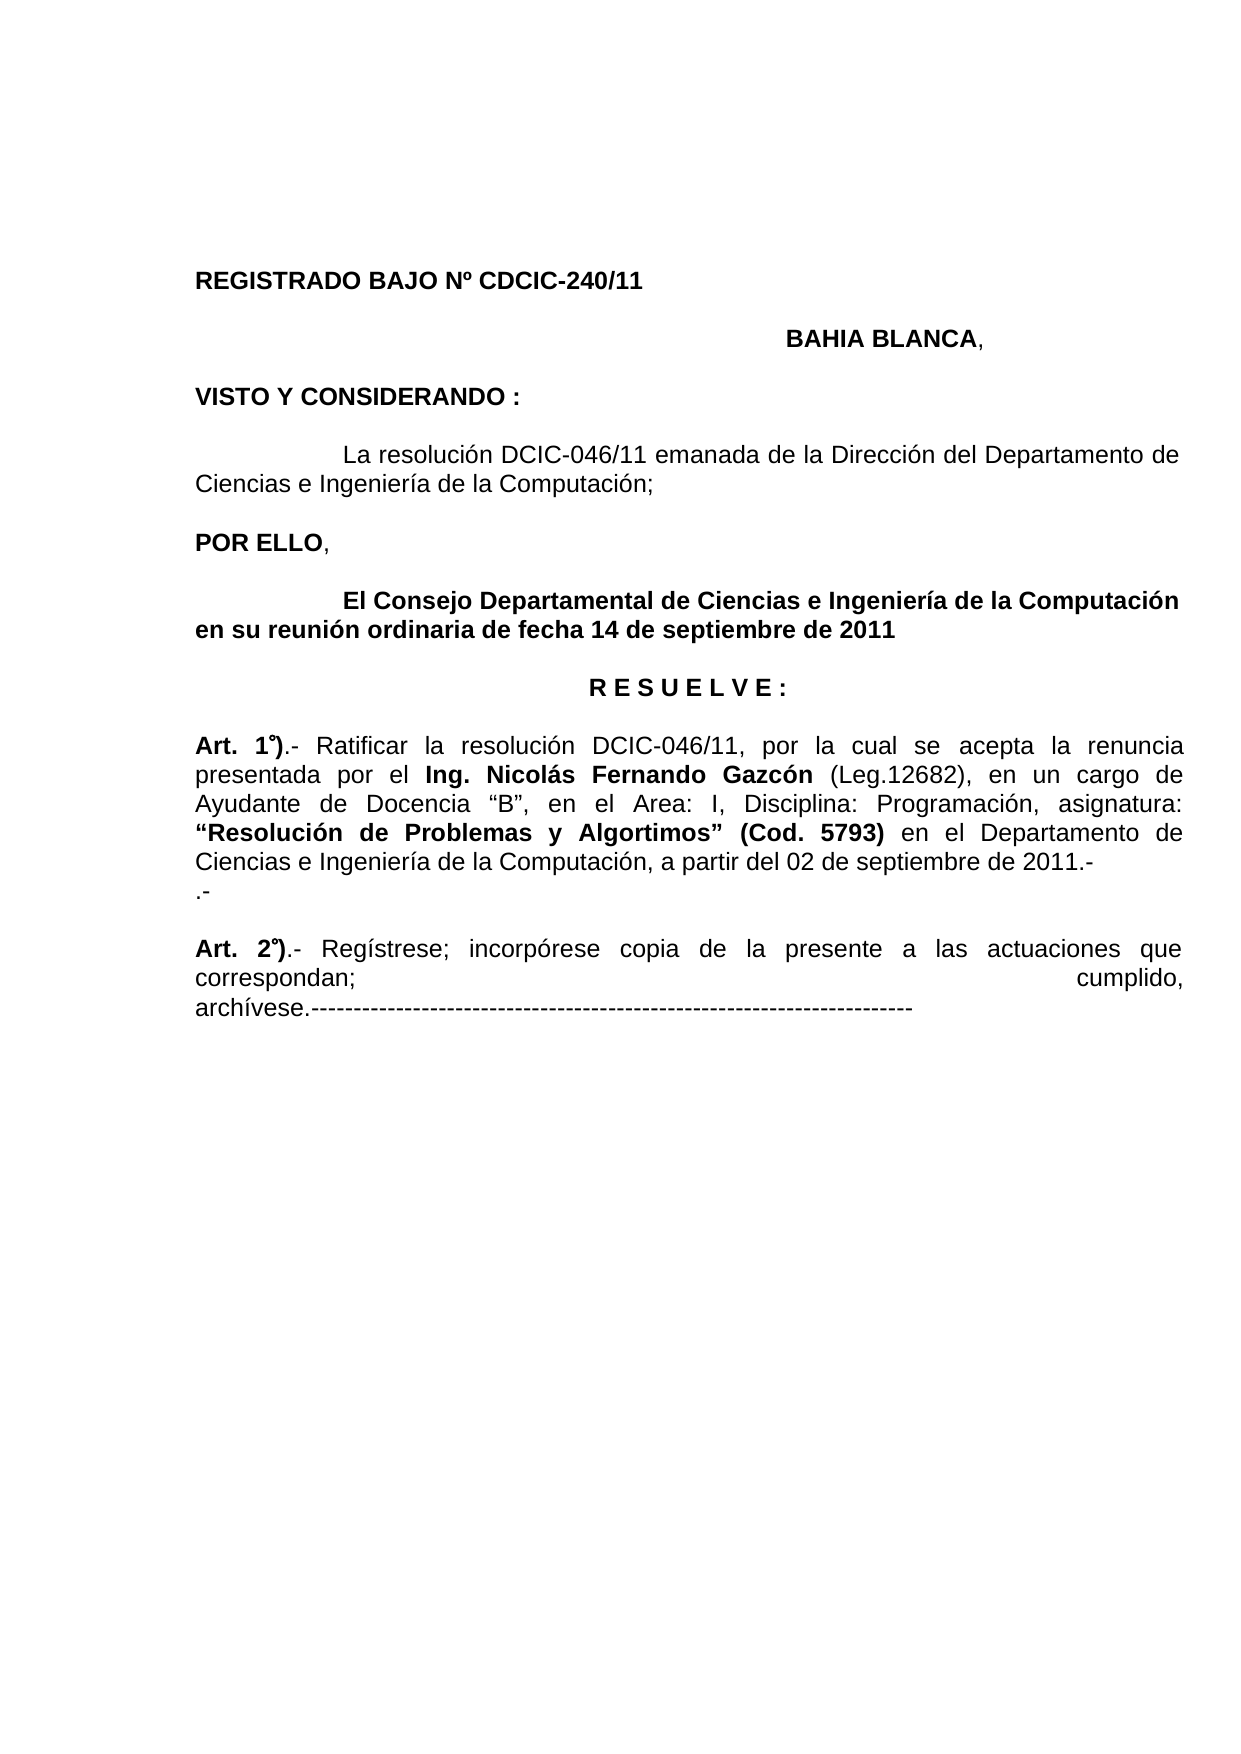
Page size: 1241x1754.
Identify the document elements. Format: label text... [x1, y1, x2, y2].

text Art. 1).- Ratificar la resolución DCIC-046/11, por la cual se acepta la renuncia presentada por el Ing. Nicolás Fernando Gazcón (Leg.12682), en un cargo de Ayudante de Docencia “B”, en el Area: I, Disciplina: Programación, asignatura: “Resolución de Problemas y Algortimos” (Cod. 5793) en el Departamento de Ciencias e Ingeniería de la Computación, a partir del 02 de septiembre de 2011.- [195, 731, 1184, 876]
subtitle REGISTRADO BAJO Nº CDCIC-240/11 [195, 266, 1181, 295]
text La resolución DCIC-046/11 emanada de la Dirección del Departamento de Ciencias e Ingeniería de la Computación; [195, 440, 1181, 498]
text Art. 2).- Regístrese; incorpórese copia de la presente a las actuaciones que correspondan; cumplido, archívese.----------------------------------------------------------------------- [195, 934, 1184, 1021]
text El Consejo Departamental de Ciencias e Ingeniería de la Computación en su reunión ordinaria de fecha 14 de septiembre de 2011 [195, 586, 1181, 644]
text .- [195, 876, 1181, 905]
text POR ELLO, [195, 527, 1181, 556]
text VISTO Y CONSIDERANDO : [195, 382, 1181, 411]
text BAHIA BLANCA, [195, 324, 1181, 353]
text R E S U E L V E : [195, 673, 1181, 702]
